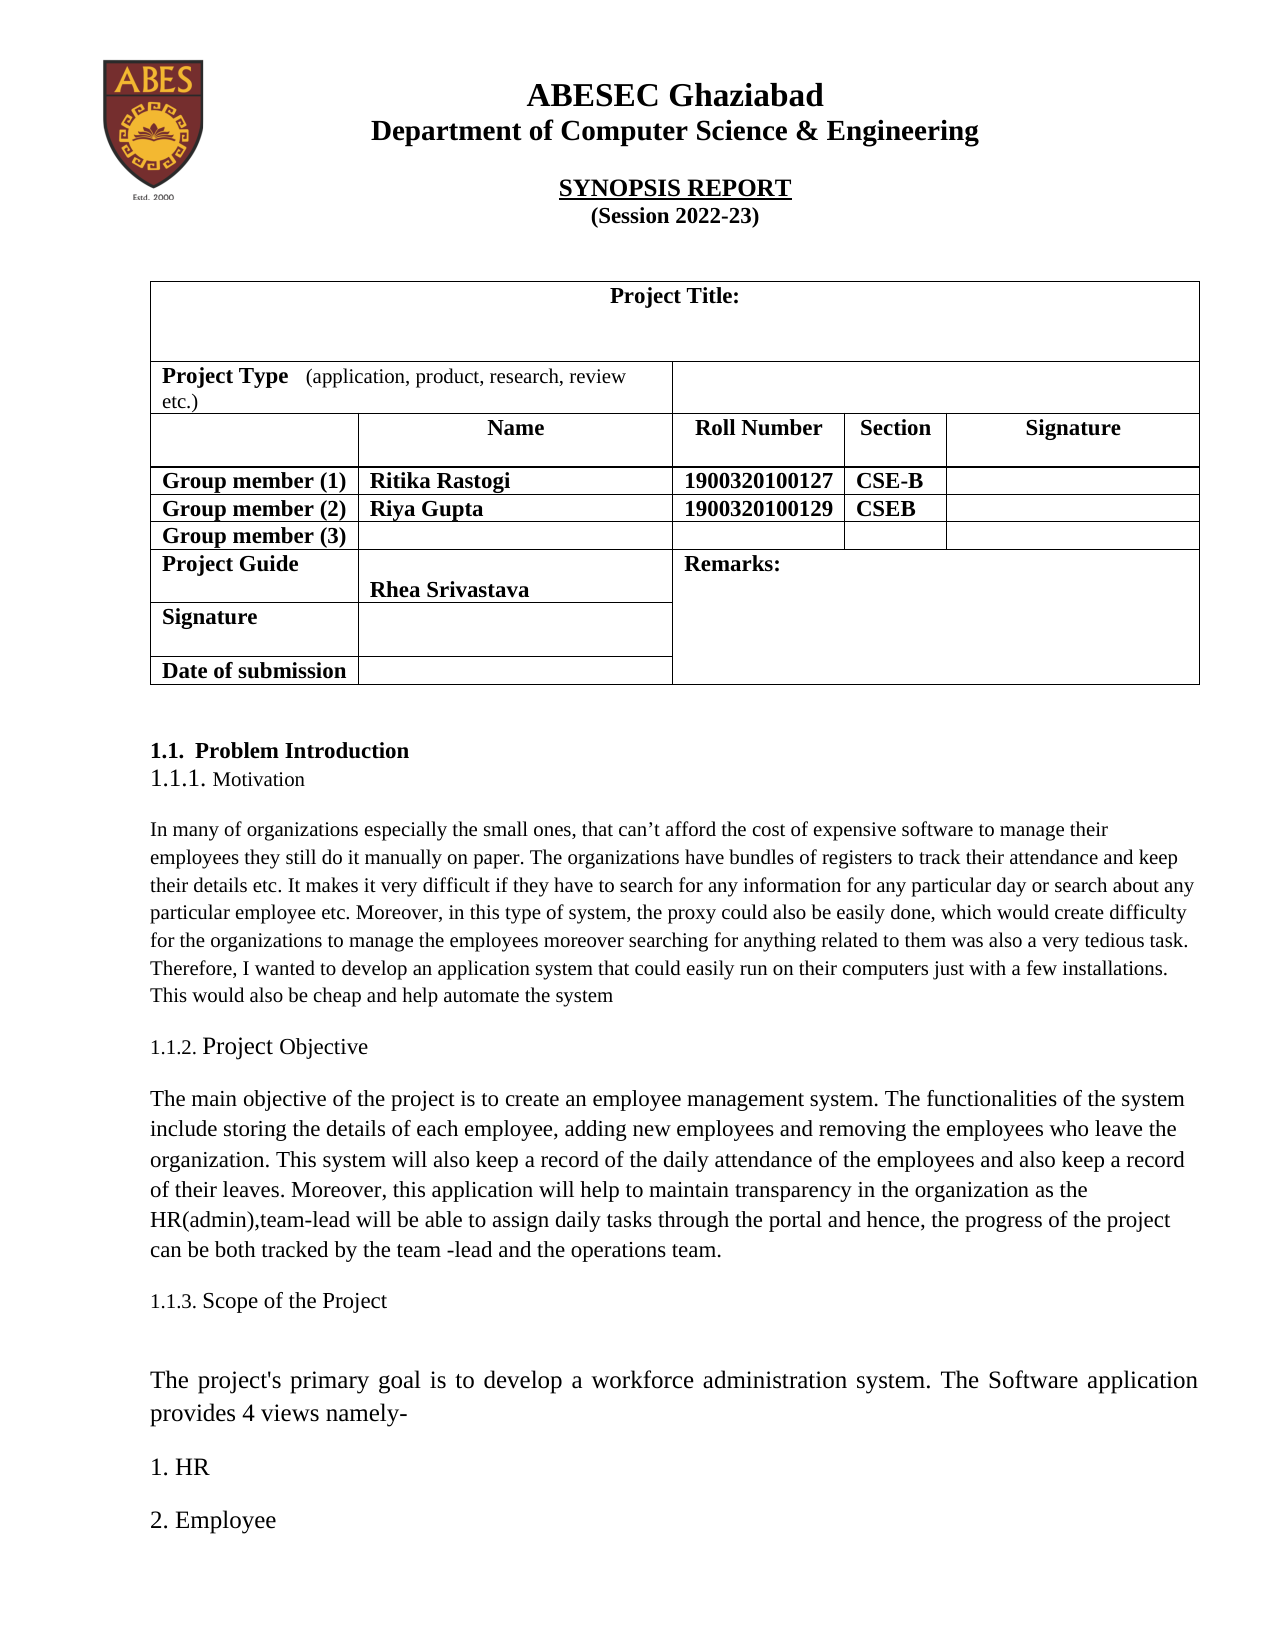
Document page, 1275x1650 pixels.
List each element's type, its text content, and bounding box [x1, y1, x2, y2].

text Department of Computer Science & Engineering [247, 113, 1200, 147]
table_cell [947, 468, 1199, 494]
text In many of organizations especially the small ones, that can’t afford the cost of expensive software to manage their employees they still do it manually on paper. The organizations have bundles of registers to track their attendance and keep their details etc. It makes it very difficult if they have to search for any information for any particular day or search about any particular employee etc. Moreover, in this type of system, the proxy could also be easily done, which would create difficulty for the organizations to manage the employees moreover searching for anything related to them was also a very tedious task. Therefore, I wanted to develop an application system that could easily run on their computers just with a few installations. This would also be cheap and help automate the system [150, 817, 1200, 1007]
text SYNOPSIS REPORT [247, 173, 1200, 202]
table_cell Signature [947, 414, 1199, 466]
table_cell Name [359, 414, 672, 466]
picture [102, 58, 204, 200]
table_cell [947, 495, 1199, 521]
table_cell 1900320100129 [673, 495, 844, 521]
table_cell Rhea Srivastava [359, 550, 672, 602]
table_cell [151, 414, 358, 466]
table_cell Ritika Rastogi [359, 468, 672, 494]
table_cell Project Type (application, product, research, review etc.) [151, 362, 672, 413]
text (Session 2022-23) [247, 202, 1200, 228]
table_cell Riya Gupta [359, 495, 672, 521]
table_cell CSEB [845, 495, 946, 521]
list Problem Introduction [150, 737, 1200, 763]
table_cell [947, 522, 1199, 548]
table_cell Signature [151, 603, 358, 656]
table_cell Group member (2) [151, 495, 358, 521]
table_cell [359, 522, 672, 548]
text ABESEC Ghaziabad [247, 75, 1200, 113]
table_cell 1900320100127 [673, 468, 844, 494]
table_cell [673, 522, 844, 548]
text 1. HR [150, 1452, 1200, 1480]
table_cell [359, 657, 672, 683]
text 1.1.3. Scope of the Project [150, 1287, 1200, 1314]
table_cell Date of submission [151, 657, 358, 683]
table_cell Roll Number [673, 414, 844, 466]
table_cell Group member (3) [151, 522, 358, 548]
table_cell [845, 522, 946, 548]
table_cell Project Guide [151, 550, 358, 602]
table_cell CSE-B [845, 468, 946, 494]
text 2. Employee [150, 1505, 1200, 1534]
table_header Project Title: [151, 282, 1199, 361]
text 1.1.1. Motivation [150, 763, 1200, 792]
table_cell Section [845, 414, 946, 466]
table_cell [673, 362, 1199, 413]
table_cell Group member (1) [151, 468, 358, 494]
table_cell Remarks: [673, 550, 1199, 683]
text The main objective of the project is to create an employee management system. The functionalities of the system include storing the details of each employee, adding new employees and removing the employees who leave the organization. This system will also keep a record of the daily attendance of the employees and also keep a record of their leaves. Moreover, this application will help to maintain transparency in the organization as the HR(admin),team-lead will be able to assign daily tasks through the portal and hence, the progress of the project can be both tracked by the team -lead and the operations team. [150, 1085, 1200, 1263]
text The project's primary goal is to develop a workforce administration system. The Software application provides 4 views namely- [150, 1365, 1200, 1426]
table_cell [359, 603, 672, 656]
text 1.1.2. Project Objective [150, 1031, 1200, 1060]
